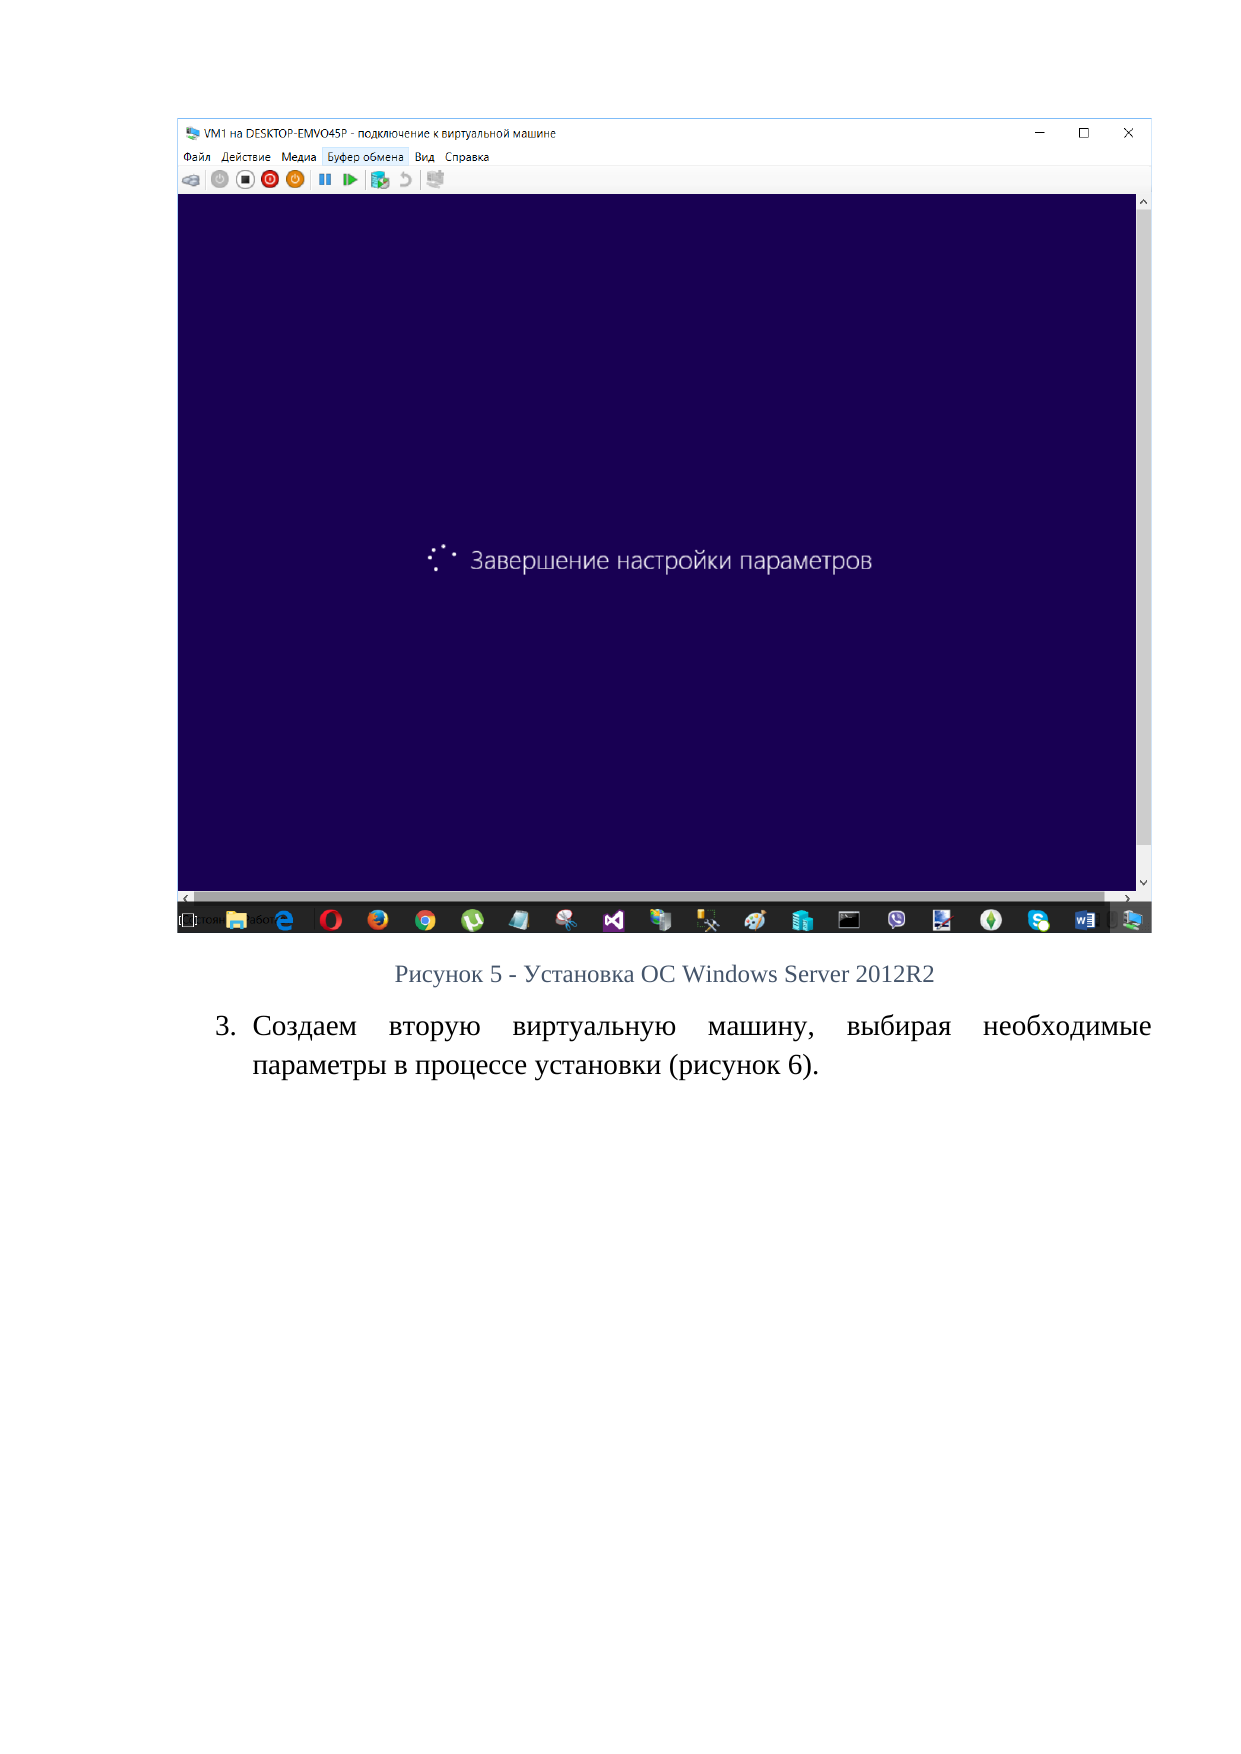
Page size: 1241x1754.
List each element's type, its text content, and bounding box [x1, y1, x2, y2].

list Создаем вторую виртуальную машину, выбирая необходимые параметры в процессе установки (рисунок 6). [215, 1008, 1152, 1081]
text Рисунок 5 - Установка ОС Windows Server 2012R2 [177, 959, 1152, 988]
picture [177, 118, 1152, 933]
